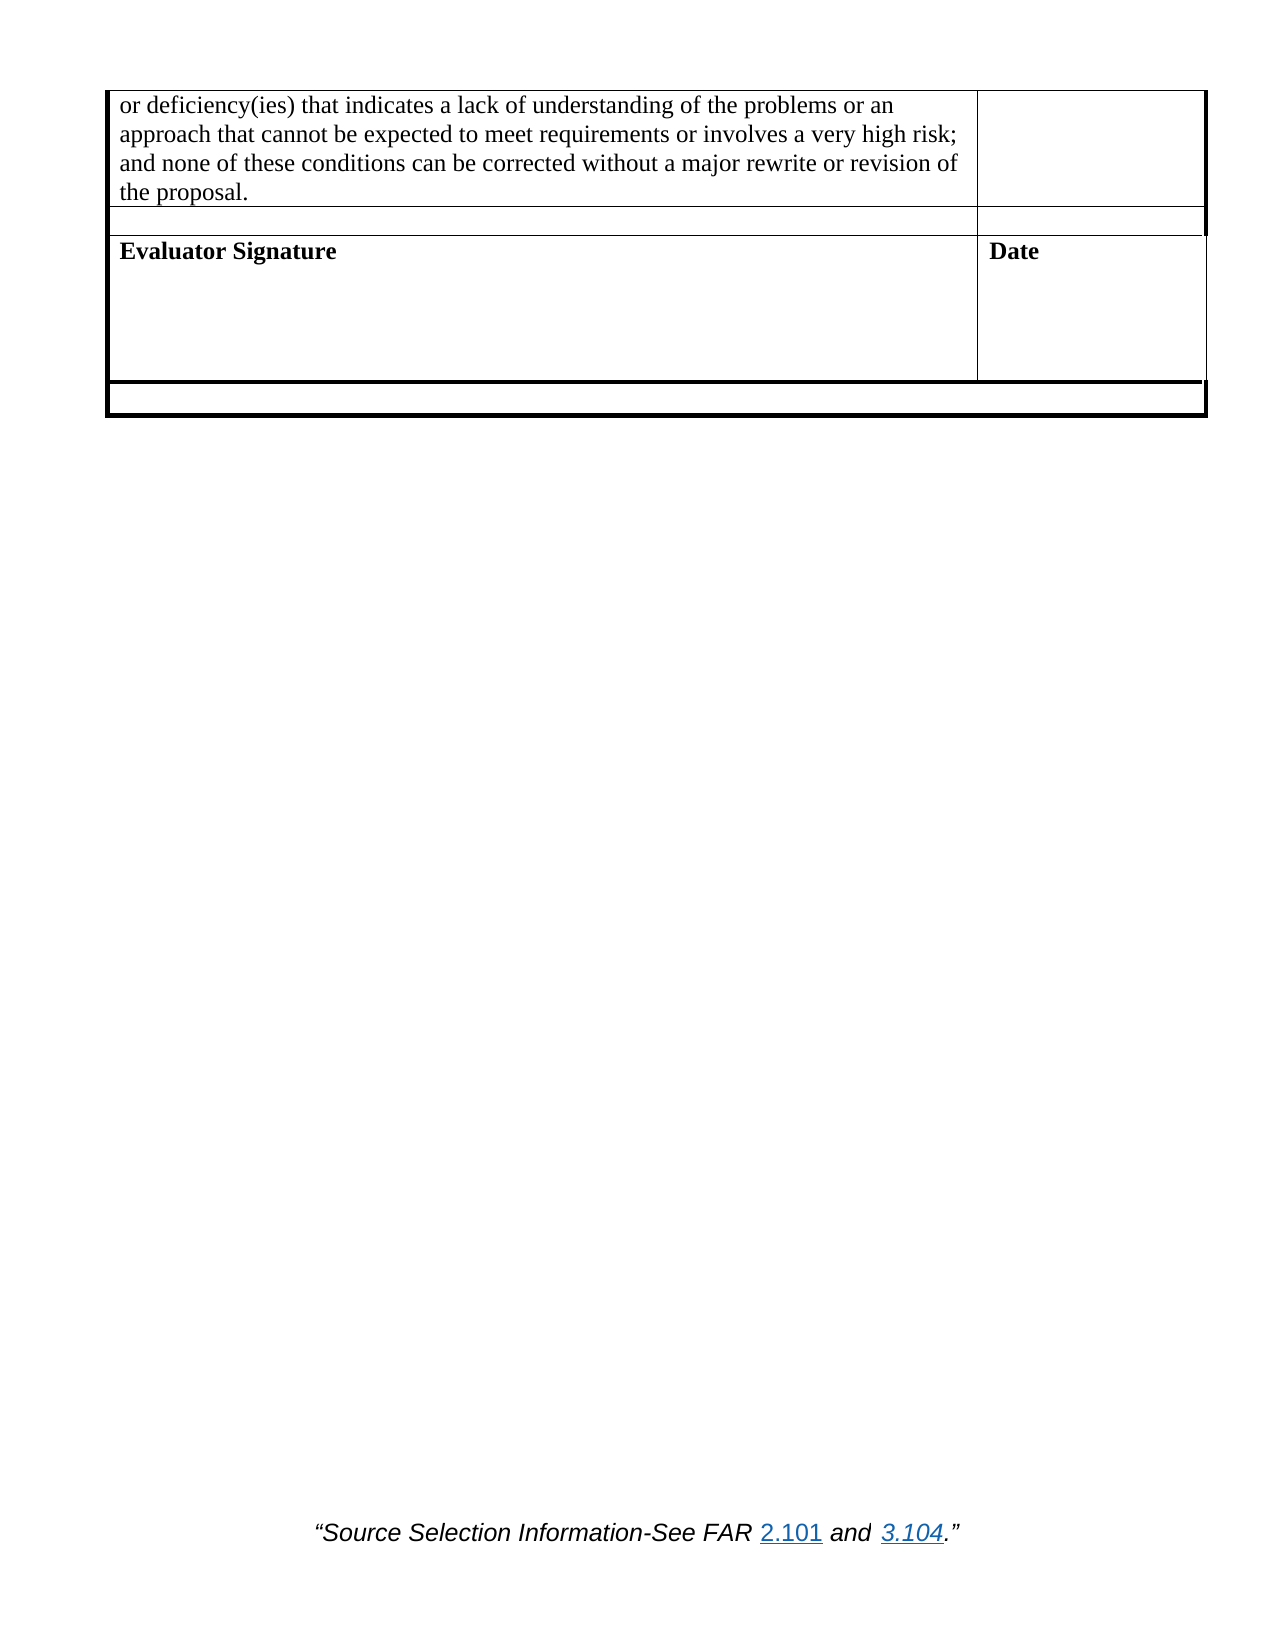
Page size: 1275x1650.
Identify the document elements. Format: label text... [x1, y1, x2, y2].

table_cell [978, 91, 1204, 206]
table_cell Date [978, 235, 1206, 379]
table_cell [978, 207, 1204, 235]
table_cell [110, 91, 977, 206]
table_cell [110, 380, 1204, 413]
table_cell Evaluator Signature [110, 236, 977, 379]
table_cell [110, 207, 977, 235]
